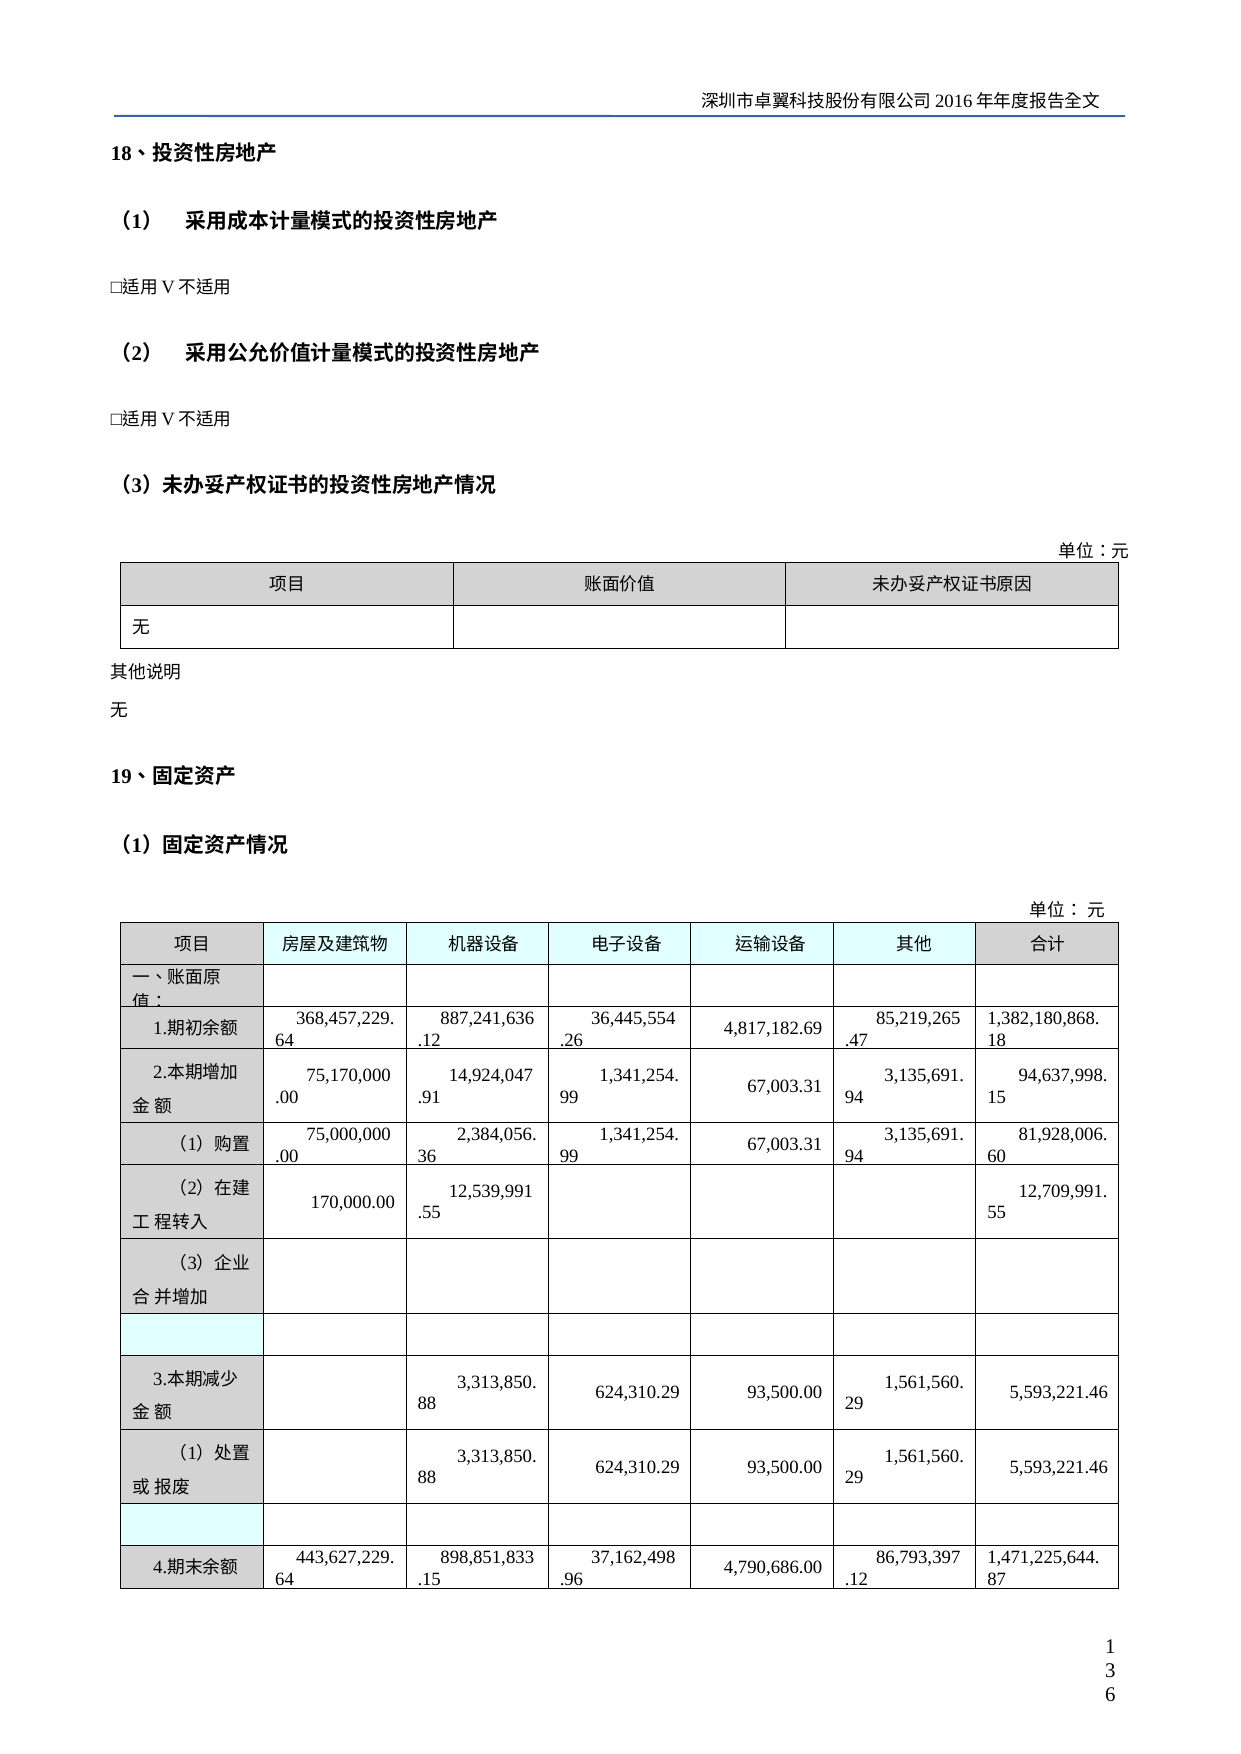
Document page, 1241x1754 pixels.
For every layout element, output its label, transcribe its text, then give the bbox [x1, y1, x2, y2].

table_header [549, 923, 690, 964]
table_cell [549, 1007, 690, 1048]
text 无 [111, 698, 1129, 722]
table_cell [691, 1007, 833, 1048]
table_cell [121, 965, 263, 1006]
text （3）未办妥产权证书的投资性房地产情况 [111, 470, 1129, 498]
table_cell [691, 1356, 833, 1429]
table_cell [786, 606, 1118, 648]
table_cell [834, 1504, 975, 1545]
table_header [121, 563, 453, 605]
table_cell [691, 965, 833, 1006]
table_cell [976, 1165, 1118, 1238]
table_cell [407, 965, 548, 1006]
text （2） 采用公允价值计量模式的投资性房地产 [111, 338, 1129, 367]
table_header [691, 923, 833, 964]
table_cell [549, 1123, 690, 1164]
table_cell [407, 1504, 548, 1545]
text 19、固定资产 [111, 762, 1129, 790]
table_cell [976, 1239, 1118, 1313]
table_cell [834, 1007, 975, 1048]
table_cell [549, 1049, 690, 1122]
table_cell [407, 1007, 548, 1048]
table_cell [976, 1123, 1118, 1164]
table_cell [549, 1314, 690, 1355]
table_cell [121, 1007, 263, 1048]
text 单位：元 [111, 538, 1129, 562]
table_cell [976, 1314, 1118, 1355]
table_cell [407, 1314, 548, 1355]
text 单位： 元 [1029, 898, 1129, 922]
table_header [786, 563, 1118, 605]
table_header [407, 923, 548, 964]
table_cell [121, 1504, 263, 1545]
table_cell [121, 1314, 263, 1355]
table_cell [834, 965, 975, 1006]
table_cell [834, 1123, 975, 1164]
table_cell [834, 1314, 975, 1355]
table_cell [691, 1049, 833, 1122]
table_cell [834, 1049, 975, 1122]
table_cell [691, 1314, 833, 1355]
text 18、投资性房地产 [111, 138, 1129, 167]
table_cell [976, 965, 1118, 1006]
text （1）固定资产情况 [111, 830, 1129, 858]
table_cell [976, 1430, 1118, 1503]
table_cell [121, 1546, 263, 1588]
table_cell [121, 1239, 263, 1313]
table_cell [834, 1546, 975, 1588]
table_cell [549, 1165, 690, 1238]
text （1） 采用成本计量模式的投资性房地产 [111, 206, 1129, 235]
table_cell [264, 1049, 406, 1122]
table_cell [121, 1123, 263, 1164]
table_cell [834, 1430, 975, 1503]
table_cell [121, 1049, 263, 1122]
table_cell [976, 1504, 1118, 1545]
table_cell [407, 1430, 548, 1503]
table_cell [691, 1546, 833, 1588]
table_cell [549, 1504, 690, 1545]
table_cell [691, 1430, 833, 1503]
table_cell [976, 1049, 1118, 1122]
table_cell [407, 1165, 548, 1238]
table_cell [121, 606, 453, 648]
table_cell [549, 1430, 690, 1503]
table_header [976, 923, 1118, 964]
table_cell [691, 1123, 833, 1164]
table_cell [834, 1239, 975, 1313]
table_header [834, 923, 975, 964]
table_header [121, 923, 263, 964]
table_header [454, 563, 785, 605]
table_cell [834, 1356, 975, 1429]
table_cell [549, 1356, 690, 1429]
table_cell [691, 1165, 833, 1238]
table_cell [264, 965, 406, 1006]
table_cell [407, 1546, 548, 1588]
text □适用V不适用 [111, 274, 1129, 299]
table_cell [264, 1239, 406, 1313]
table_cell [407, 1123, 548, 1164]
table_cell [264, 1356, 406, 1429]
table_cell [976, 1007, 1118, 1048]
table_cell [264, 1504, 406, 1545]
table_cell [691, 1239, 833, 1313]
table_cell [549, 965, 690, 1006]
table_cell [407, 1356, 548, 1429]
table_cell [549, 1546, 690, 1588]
text 其他说明 [111, 659, 1129, 683]
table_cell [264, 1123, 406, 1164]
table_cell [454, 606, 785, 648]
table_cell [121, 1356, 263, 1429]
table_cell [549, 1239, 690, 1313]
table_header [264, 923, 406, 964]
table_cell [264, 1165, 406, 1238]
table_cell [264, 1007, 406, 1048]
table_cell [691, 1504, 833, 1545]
text □适用V不适用 [111, 406, 1129, 430]
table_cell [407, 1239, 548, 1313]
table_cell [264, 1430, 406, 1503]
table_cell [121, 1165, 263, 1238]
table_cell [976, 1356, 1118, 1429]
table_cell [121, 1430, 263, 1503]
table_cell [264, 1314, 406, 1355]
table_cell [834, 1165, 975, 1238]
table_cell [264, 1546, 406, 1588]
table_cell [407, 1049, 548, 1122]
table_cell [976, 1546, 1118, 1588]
